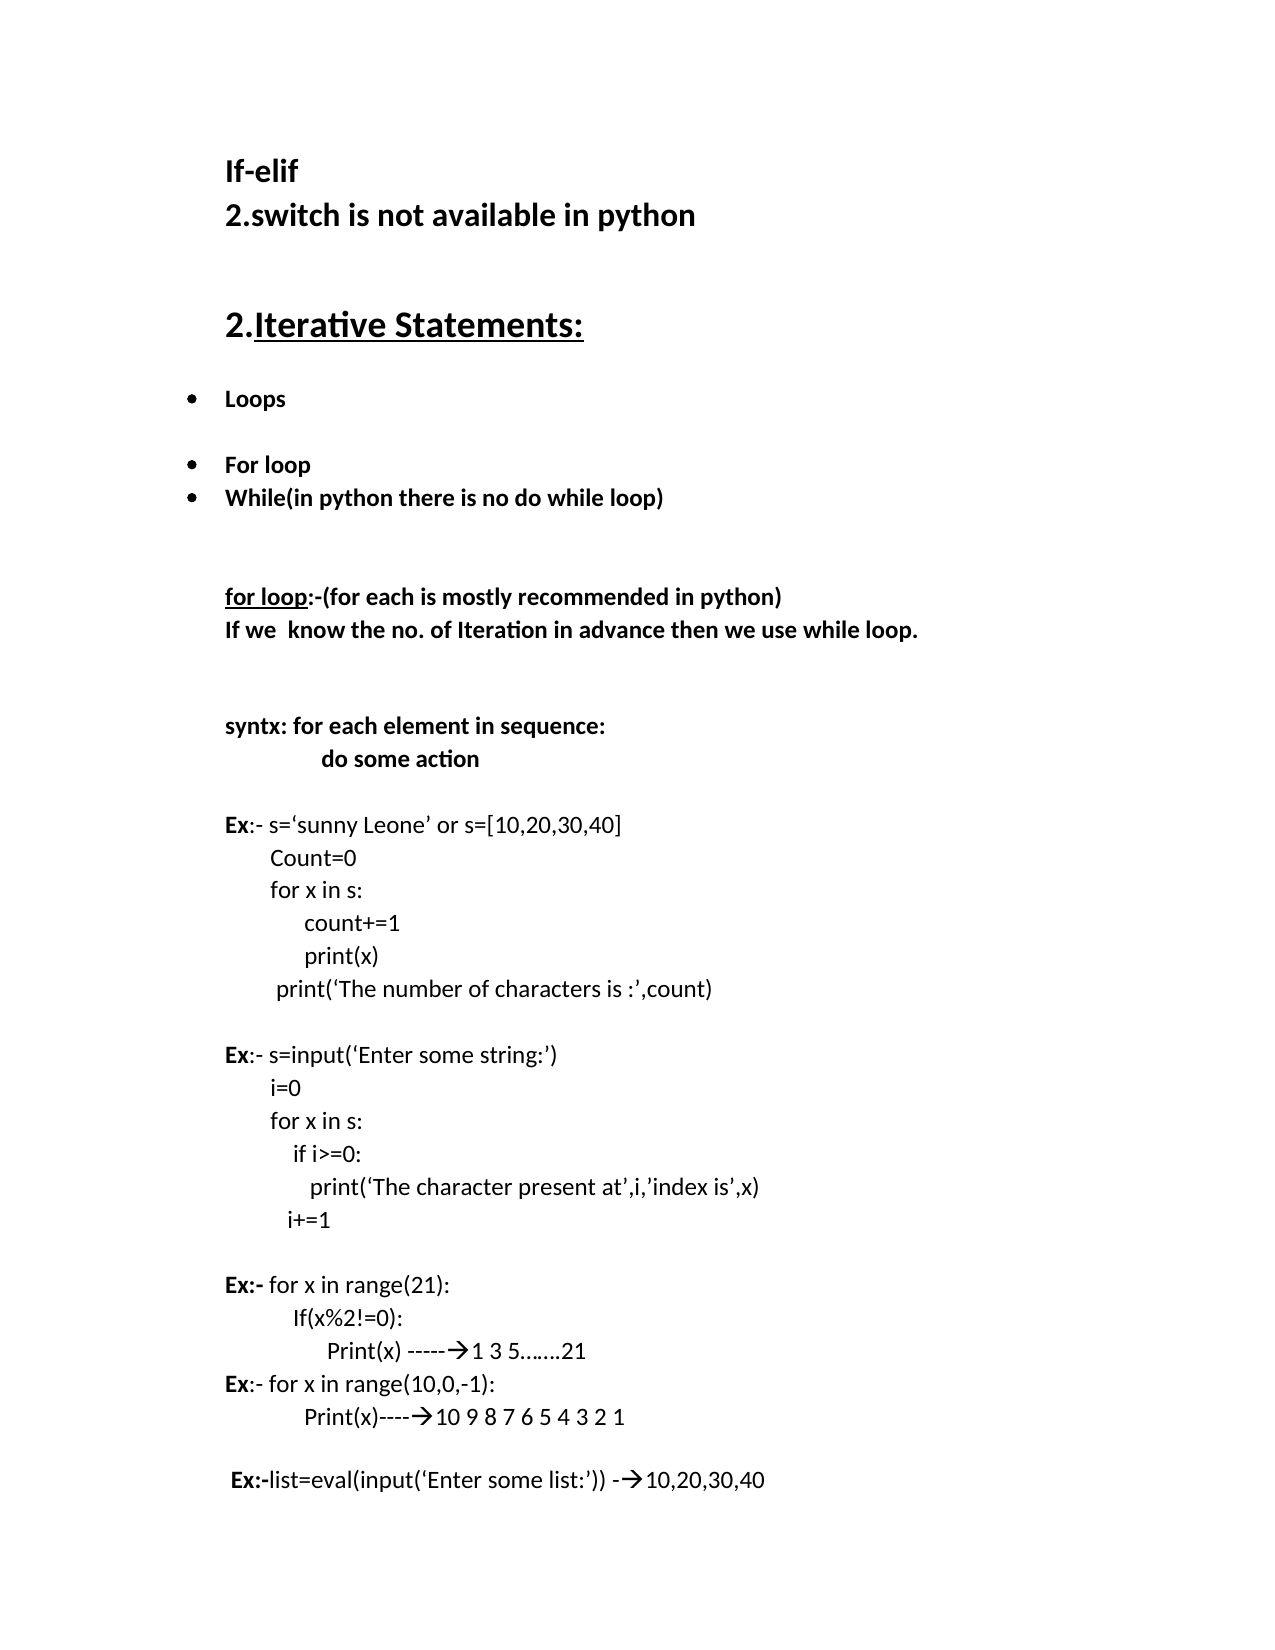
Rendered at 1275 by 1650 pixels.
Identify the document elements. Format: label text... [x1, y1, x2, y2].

list Print(x) -----1 3 5…….21 [225, 1336, 1125, 1366]
list If-elif [225, 150, 1125, 191]
list Ex:- for x in range(21): [225, 1270, 1125, 1300]
list print(x) [225, 941, 1125, 971]
list print(‘The number of characters is :’,count) [225, 973, 1125, 1004]
list While(in python there is no do while loop) [187, 482, 1125, 513]
list If(x%2!=0): [225, 1303, 1125, 1333]
list Ex:- for x in range(10,0,-1): [225, 1368, 1125, 1399]
list Loops [187, 383, 1125, 414]
list 2.switch is not available in python [225, 194, 1125, 235]
list for loop:-(for each is mostly recommended in python) [225, 581, 1125, 611]
list If we know the no. of Iteration in advance then we use while loop. [225, 614, 1125, 644]
list for x in s: [225, 1105, 1125, 1136]
list 2.Iterative Statements: [225, 301, 1125, 347]
list Count=0 [225, 842, 1125, 872]
list i=0 [225, 1072, 1125, 1103]
list for x in s: [225, 875, 1125, 905]
list count+=1 [225, 908, 1125, 938]
list i+=1 [225, 1204, 1125, 1234]
list Print(x)----10 9 8 7 6 5 4 3 2 1 [225, 1401, 1125, 1432]
list For loop [187, 449, 1125, 480]
list Ex:-list=eval(input(‘Enter some list:’)) -10,20,30,40 [225, 1465, 1125, 1495]
list print(‘The character present at’,i,’index is’,x) [225, 1171, 1125, 1201]
list do some action [225, 743, 1125, 773]
list if i>=0: [225, 1138, 1125, 1168]
list syntx: for each element in sequence: [225, 710, 1125, 741]
list Ex:- s=input(‘Enter some string:’) [225, 1039, 1125, 1070]
list Ex:- s=‘sunny Leone’ or s=[10,20,30,40] [225, 809, 1125, 839]
